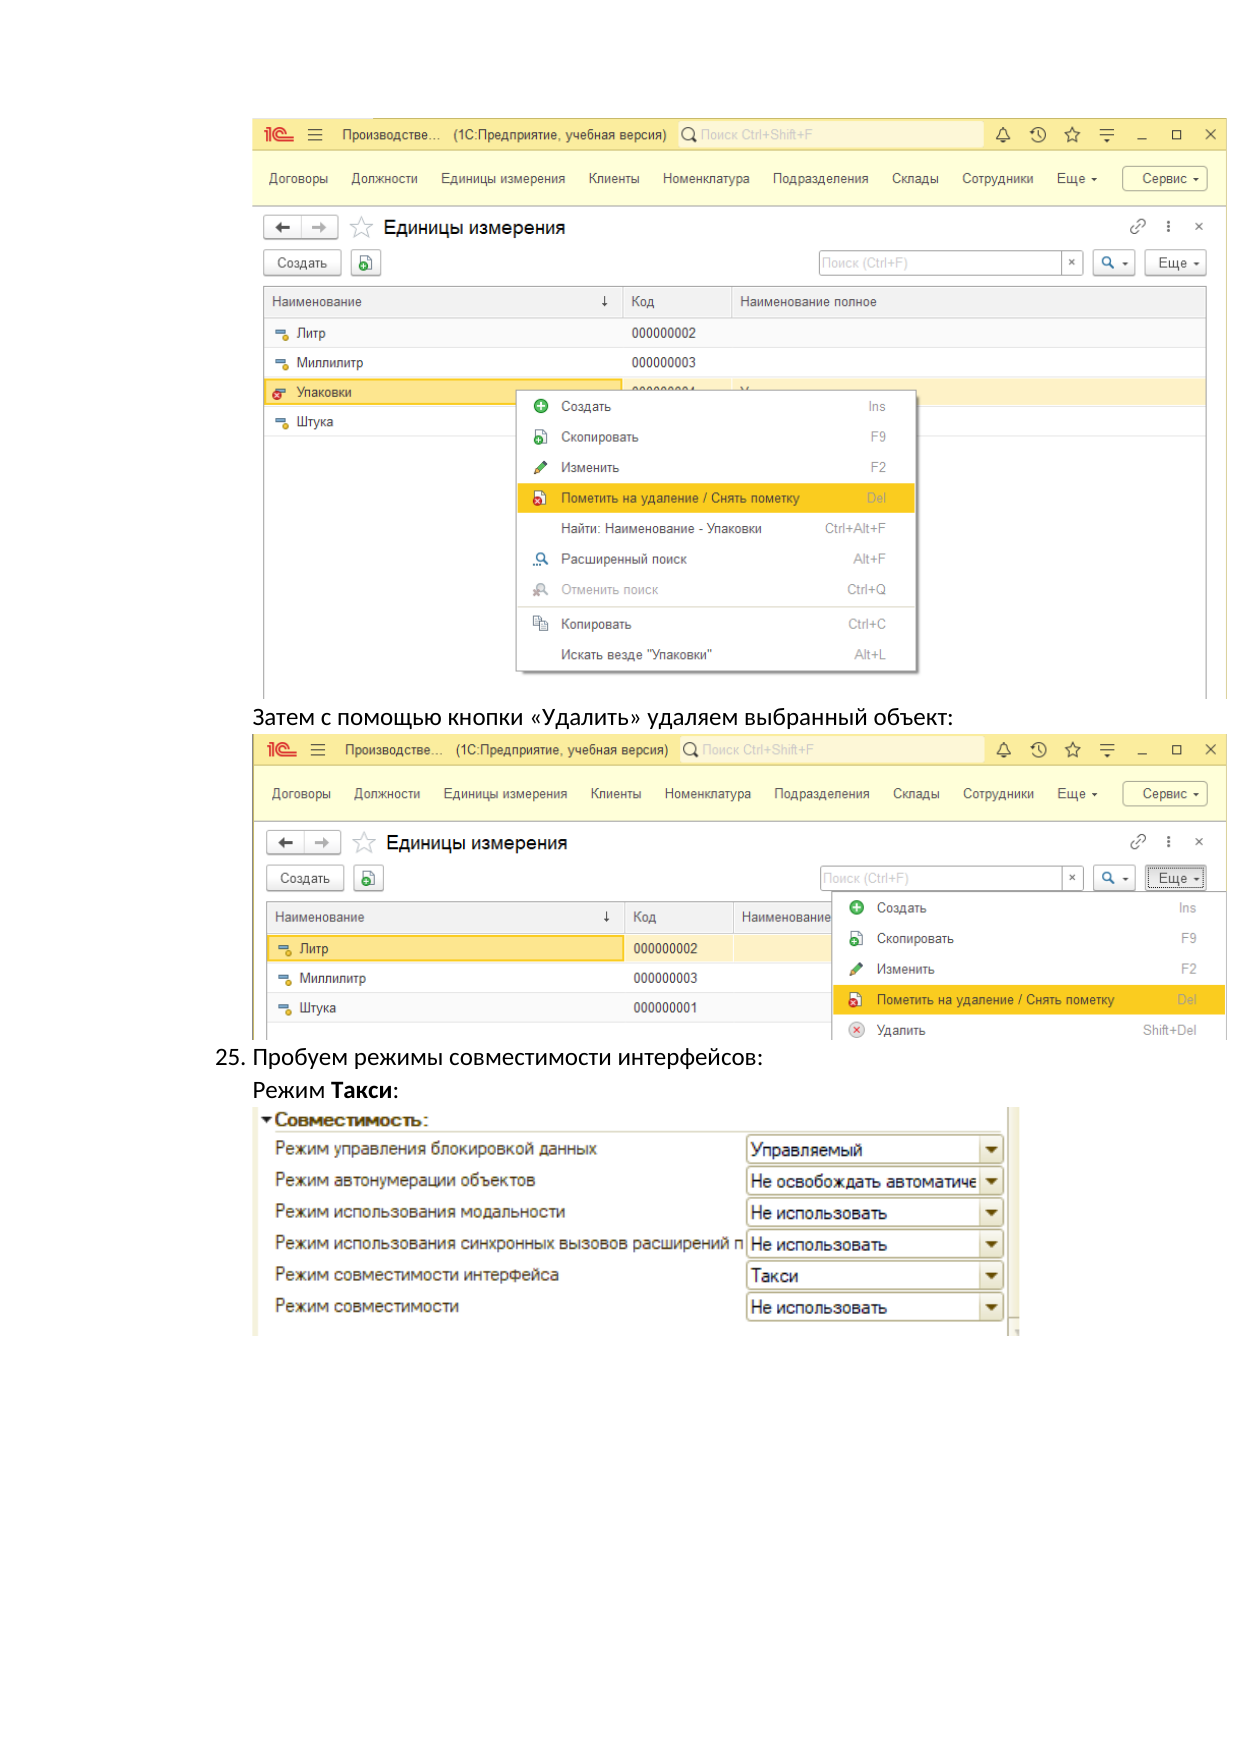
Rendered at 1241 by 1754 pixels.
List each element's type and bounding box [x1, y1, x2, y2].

picture [252, 1107, 1020, 1336]
list [215, 1041, 1152, 1335]
list [215, 118, 1152, 1039]
picture [252, 118, 1227, 699]
picture [252, 734, 1227, 1040]
